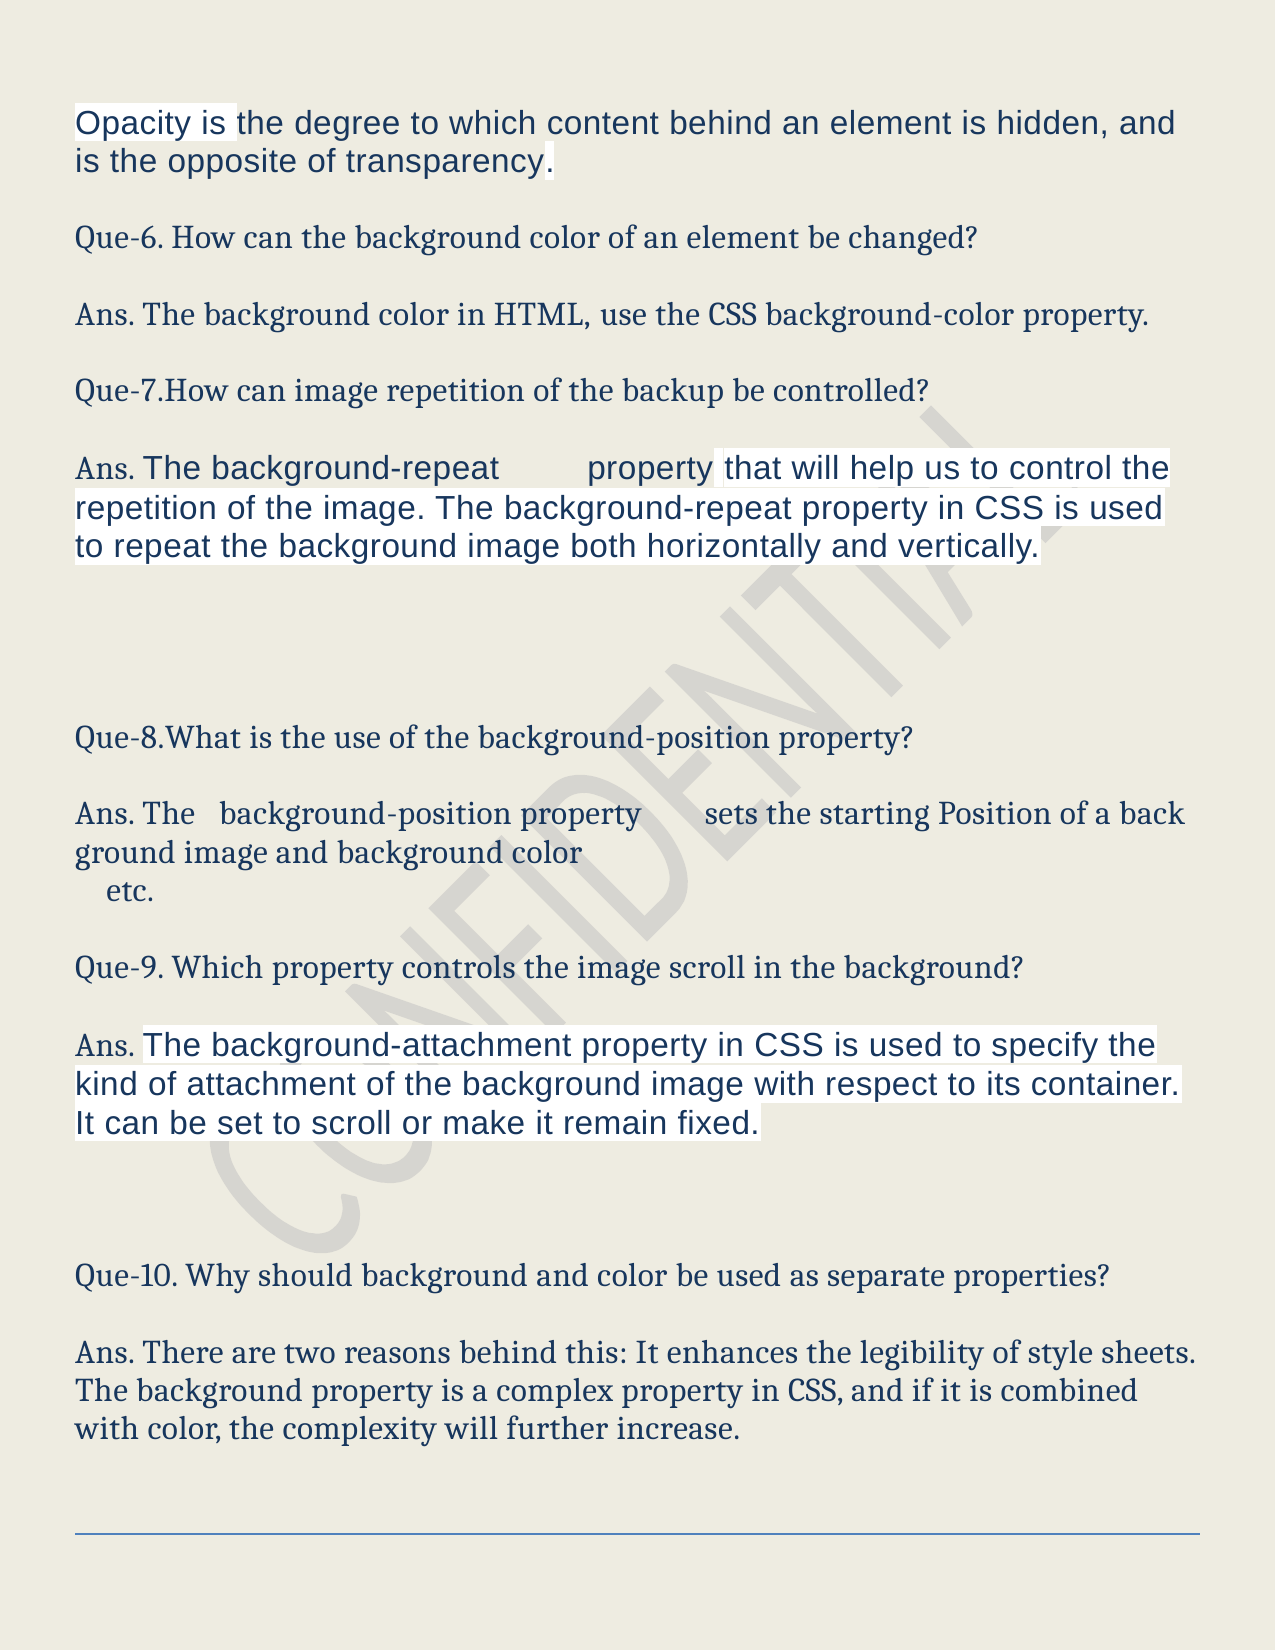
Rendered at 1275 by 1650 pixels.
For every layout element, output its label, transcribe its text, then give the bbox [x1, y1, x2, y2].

title Que-6. How can the background color of an element be changed? [75, 218, 1200, 257]
title Que-8.What is the use of the background-position property? [75, 718, 1200, 756]
title Ans. The background color in HTML, use the CSS background-color property. [75, 295, 1200, 333]
title Ans. The background-attachment property in CSS is used to specify the kind of attachment of the background image with respect to its container. It can be set to scroll or make it remain fixed. [75, 1025, 1200, 1141]
title Opacity is the degree to which content behind an element is hidden, and is the opposite of transparency. [75, 103, 1200, 180]
title Ans. The background-position property sets the starting Position of a back ground image and background color [75, 795, 1200, 871]
title Que-10. Why should background and color be used as separate properties? [75, 1256, 1200, 1295]
title Que-9. Which property controls the image scroll in the background? [75, 948, 1200, 986]
title Ans. There are two reasons behind this: It enhances the legibility of style sheets. The background property is a complex property in CSS, and if it is combined with color, the complexity will further increase. [75, 1333, 1200, 1448]
title Que-7.How can image repetition of the backup be controlled? [75, 372, 1200, 410]
title etc. [75, 871, 1200, 910]
title Ans. The background-repeat property that will help us to control the repetition of the image. The background-repeat property in CSS is used to repeat the background image both horizontally and vertically. [75, 448, 1200, 565]
